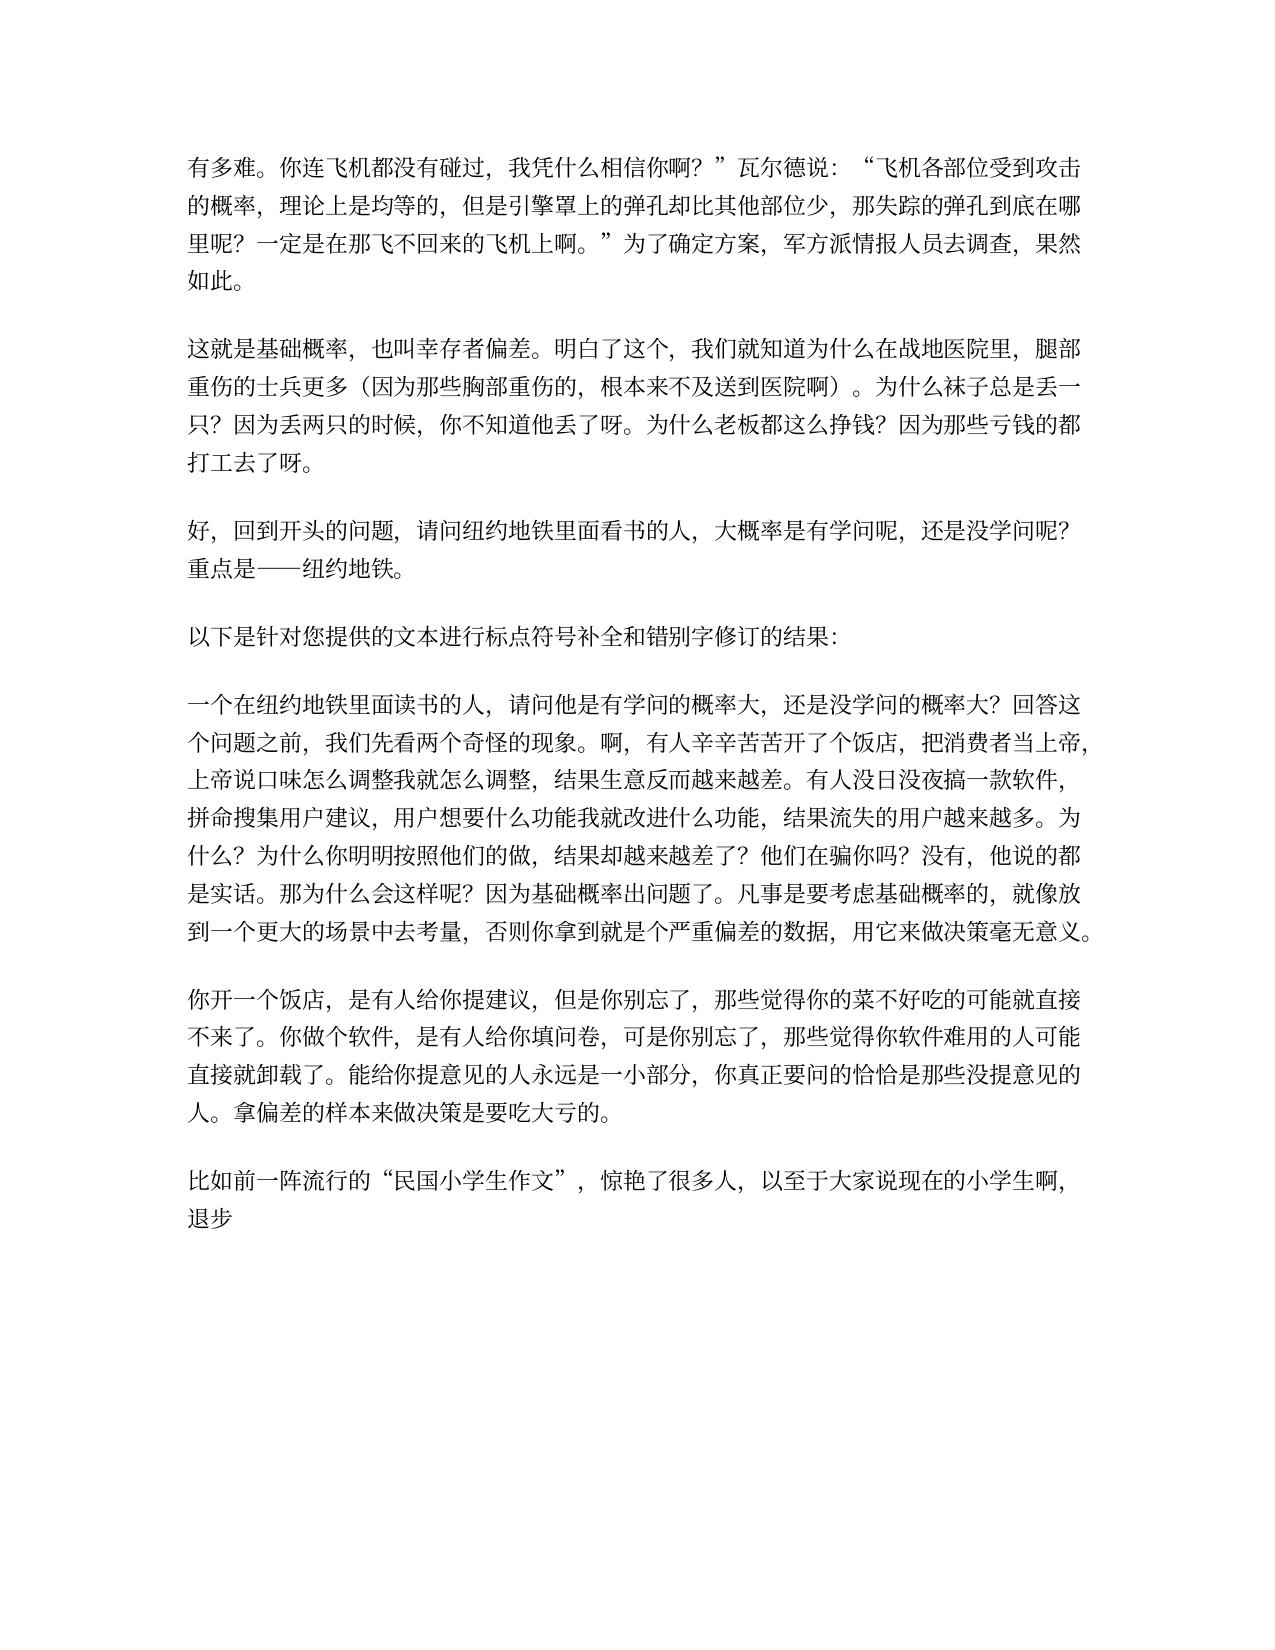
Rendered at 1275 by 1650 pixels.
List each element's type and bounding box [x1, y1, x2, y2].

text [187, 150, 1087, 1234]
